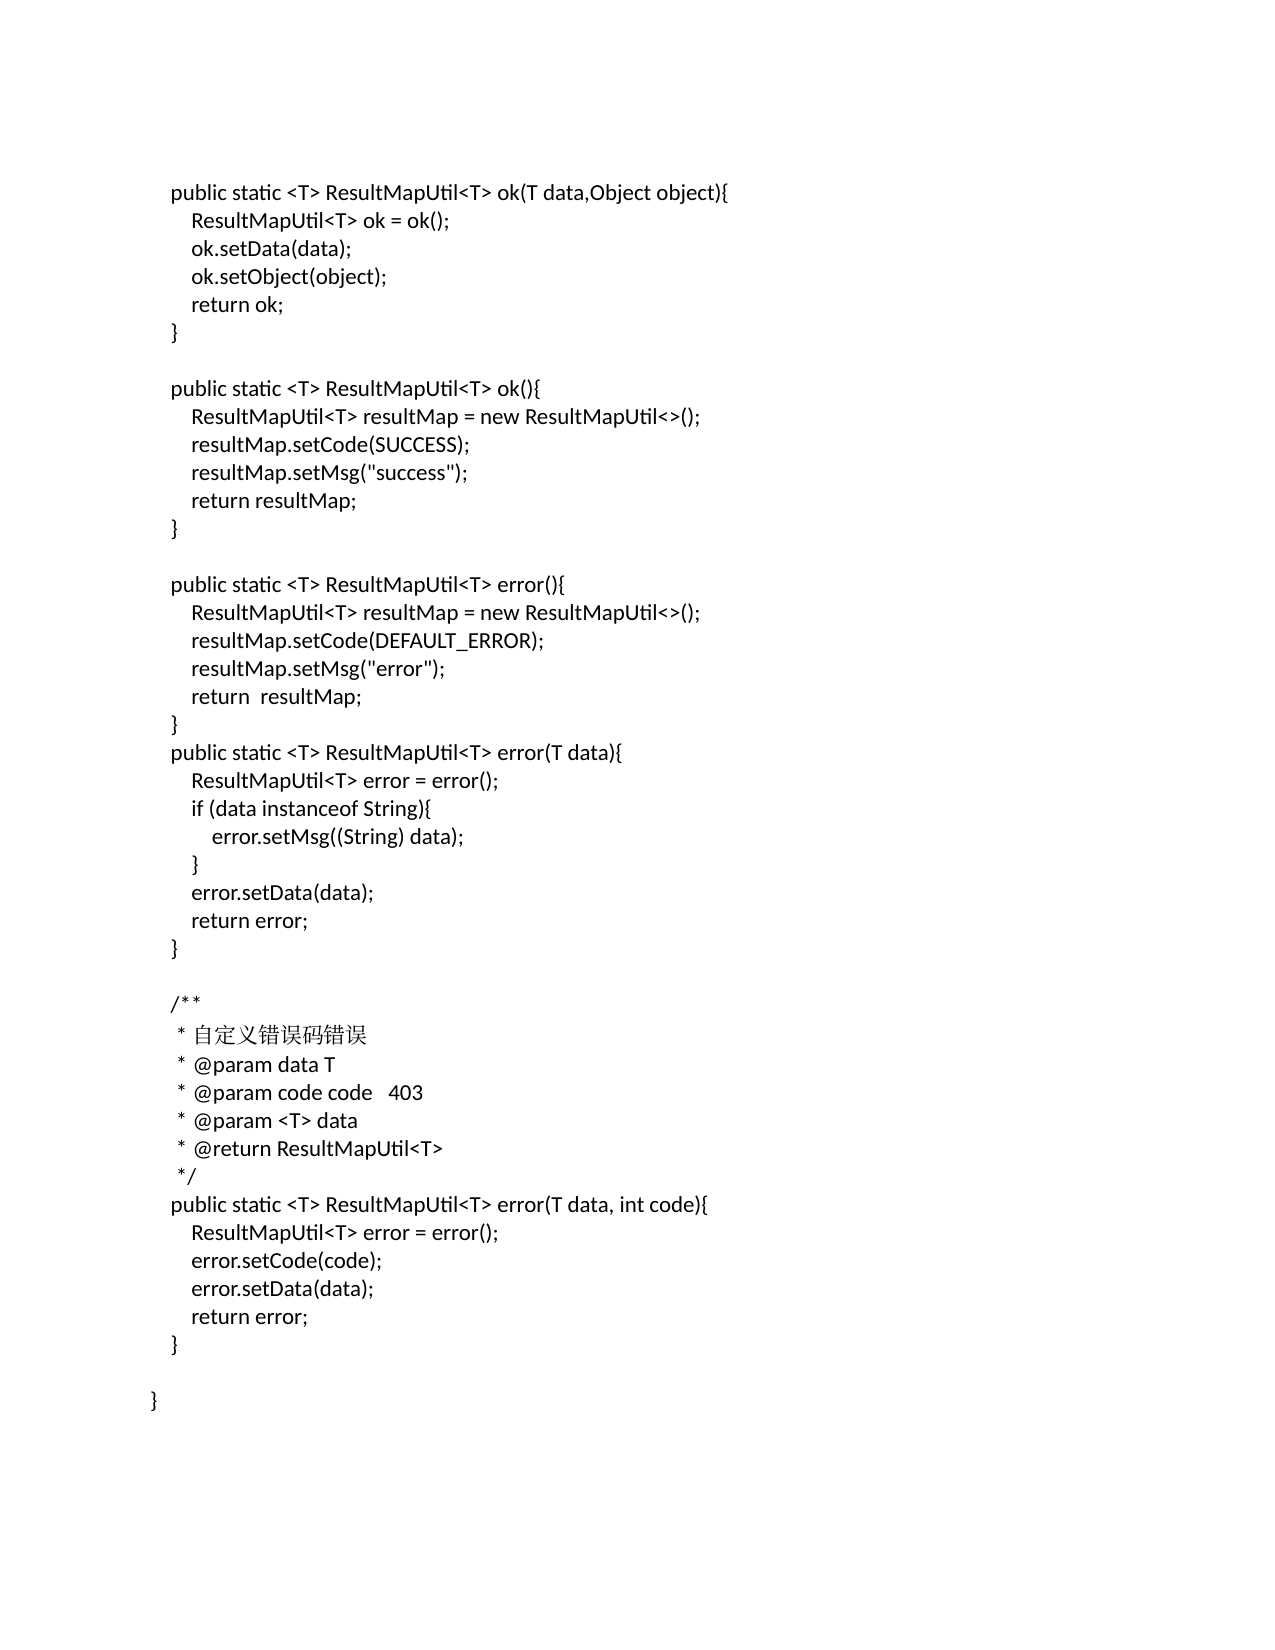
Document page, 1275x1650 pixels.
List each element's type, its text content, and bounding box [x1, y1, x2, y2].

text * @return ResultMapUtil<T> [150, 1134, 1125, 1162]
text return error; [150, 1302, 1125, 1330]
text /** [150, 991, 1125, 1019]
text } [150, 934, 1125, 963]
text if (data instanceof String){ [150, 794, 1125, 822]
text public static <T> ResultMapUtil<T> error(T data, int code){ [150, 1190, 1125, 1218]
text return error; [150, 907, 1125, 934]
text ok.setObject(object); [150, 262, 1125, 290]
text } [150, 318, 1125, 346]
text ResultMapUtil<T> error = error(); [150, 766, 1125, 794]
text } [150, 851, 1125, 878]
text error.setData(data); [150, 1274, 1125, 1302]
text ResultMapUtil<T> ok = ok(); [150, 206, 1125, 234]
text error.setData(data); [150, 878, 1125, 907]
text resultMap.setMsg("success"); [150, 458, 1125, 486]
text return ok; [150, 290, 1125, 318]
text } [150, 1386, 1125, 1414]
text ResultMapUtil<T> error = error(); [150, 1218, 1125, 1246]
text resultMap.setCode(SUCCESS); [150, 430, 1125, 458]
text public static <T> ResultMapUtil<T> error(T data){ [150, 738, 1125, 766]
text */ [150, 1162, 1125, 1190]
text error.setMsg((String) data); [150, 822, 1125, 851]
text } [150, 710, 1125, 738]
text * @param data T [150, 1050, 1125, 1078]
text resultMap.setMsg("error"); [150, 654, 1125, 682]
text * @param <T> data [150, 1106, 1125, 1134]
text } [150, 1330, 1125, 1358]
text ResultMapUtil<T> resultMap = new ResultMapUtil<>(); [150, 598, 1125, 626]
text public static <T> ResultMapUtil<T> ok(T data,Object object){ [150, 178, 1125, 206]
text * 自定义错误码错误 [150, 1019, 1125, 1050]
text public static <T> ResultMapUtil<T> ok(){ [150, 374, 1125, 402]
text error.setCode(code); [150, 1246, 1125, 1274]
text return resultMap; [150, 682, 1125, 710]
text * @param code code 403 [150, 1078, 1125, 1106]
text return resultMap; [150, 486, 1125, 514]
text } [150, 514, 1125, 542]
text public static <T> ResultMapUtil<T> error(){ [150, 570, 1125, 598]
text resultMap.setCode(DEFAULT_ERROR); [150, 626, 1125, 654]
text ok.setData(data); [150, 234, 1125, 262]
text ResultMapUtil<T> resultMap = new ResultMapUtil<>(); [150, 402, 1125, 430]
